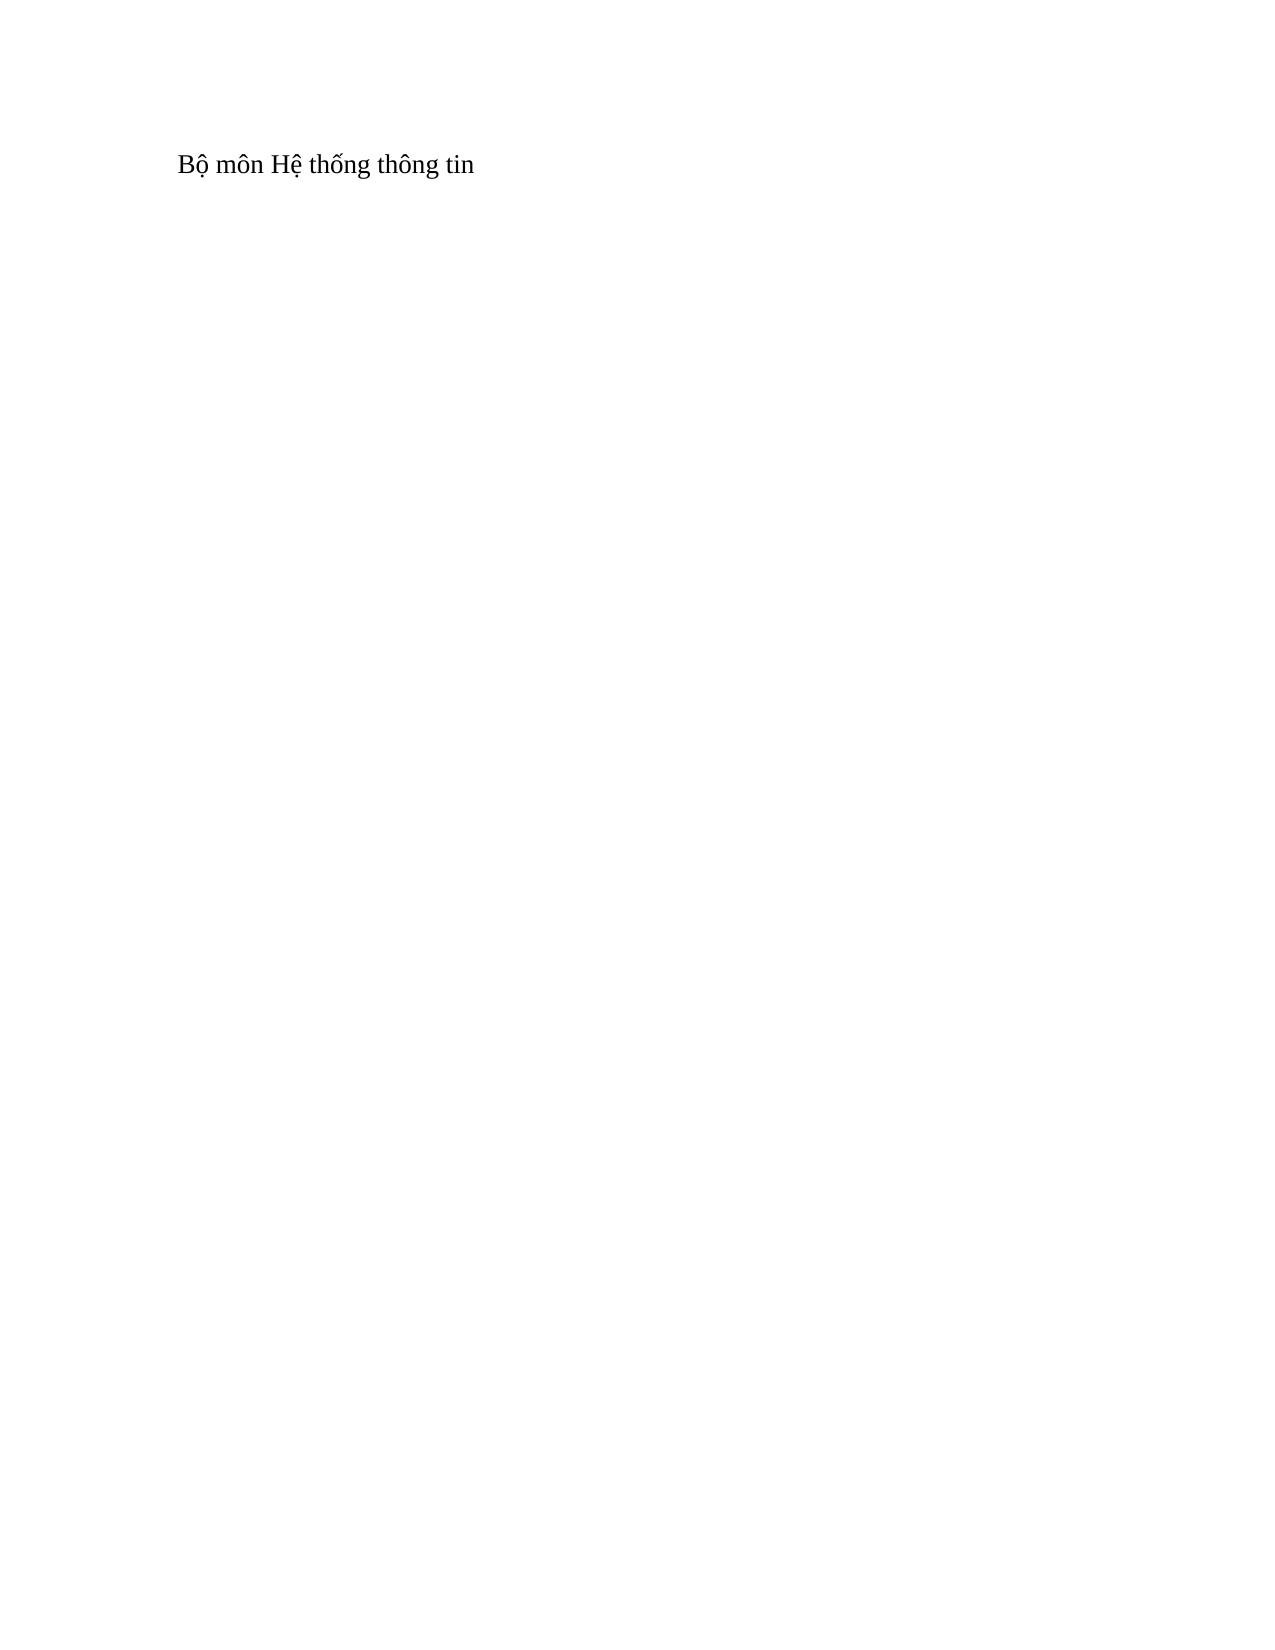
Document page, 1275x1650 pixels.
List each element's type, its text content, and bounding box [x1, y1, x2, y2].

text Bộ môn Hệ thống thông tin [177, 148, 1157, 179]
